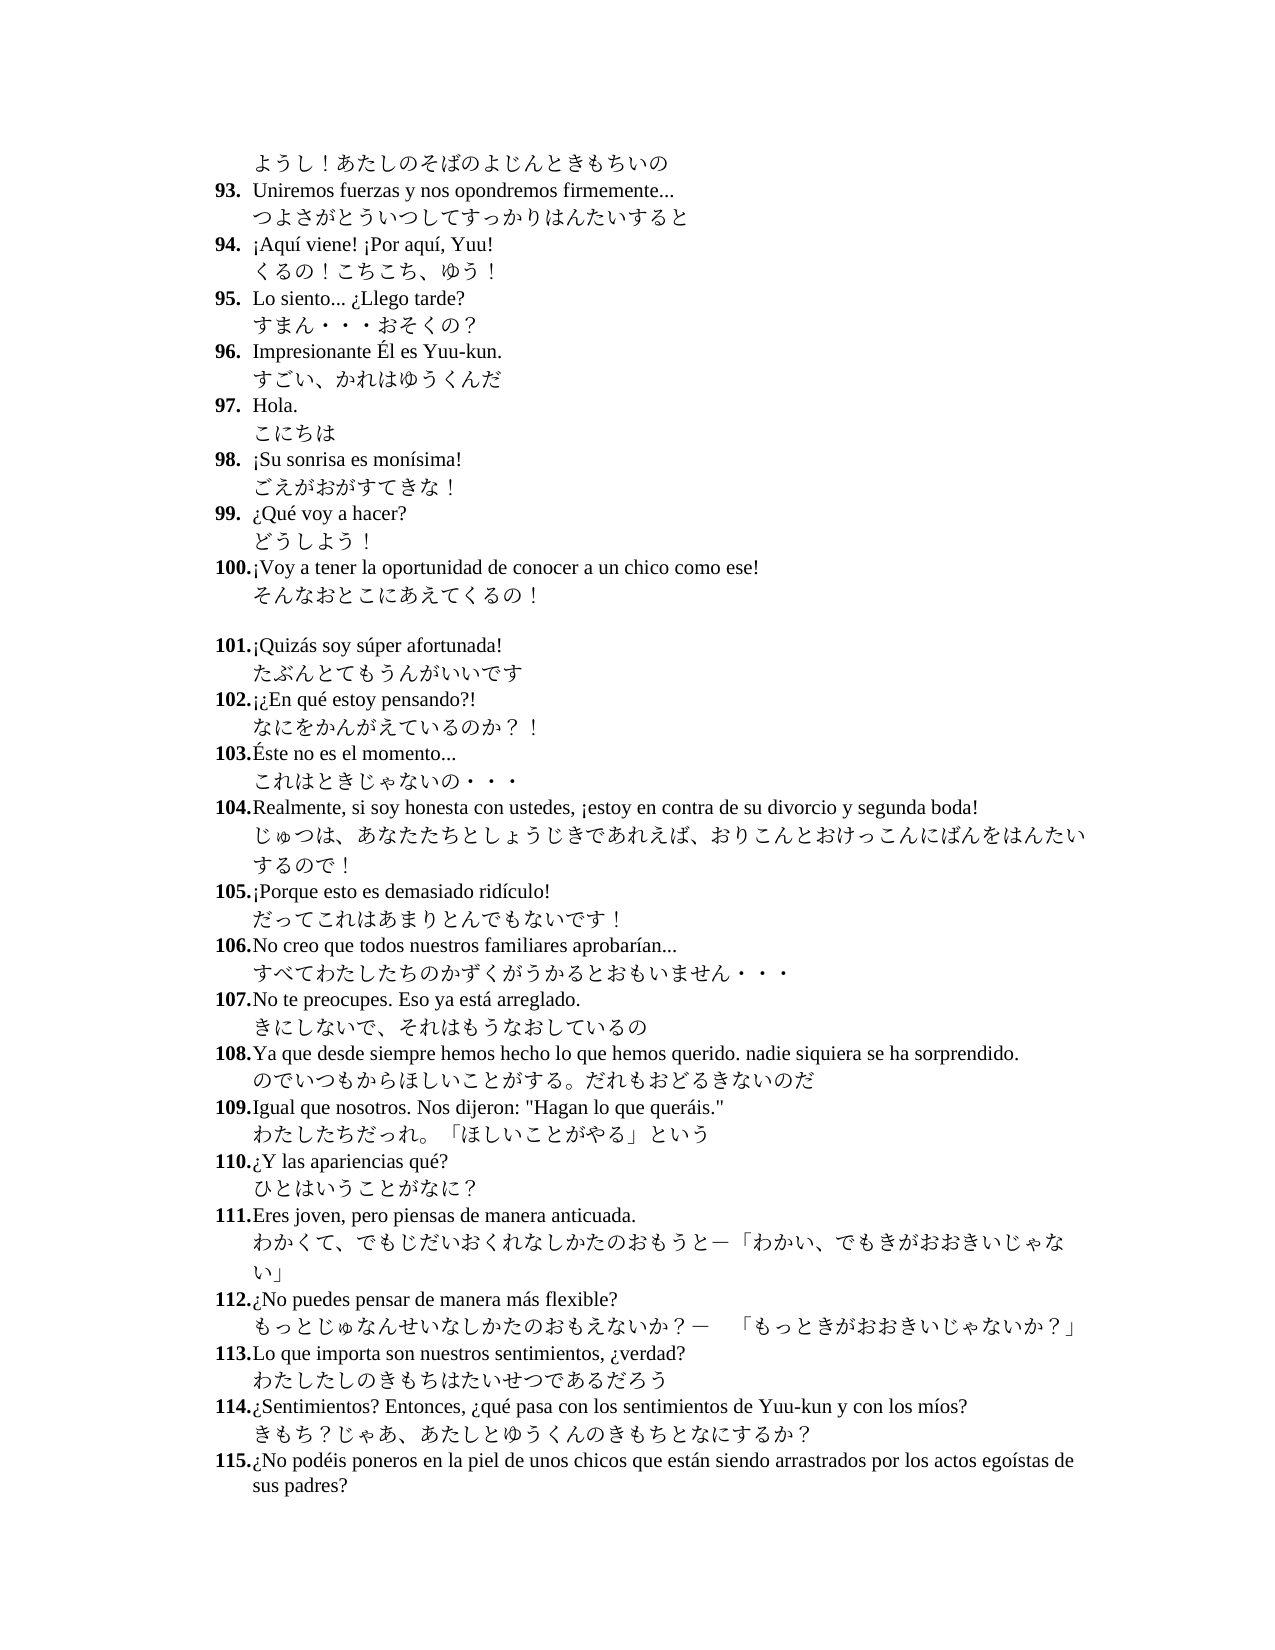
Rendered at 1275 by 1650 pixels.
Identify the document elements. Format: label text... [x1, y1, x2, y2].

text のでいつもからほしいことがする。だれもおどるきないのだ [252, 1065, 1098, 1095]
text ごえがおがすてきな！ [252, 471, 1098, 501]
list Hola. [215, 393, 1098, 417]
text だってこれはあまりとんでもないです！ [252, 903, 1098, 933]
text そんなおとこにあえてくるの！ [252, 579, 1098, 609]
text きもち？じゃあ、あたしとゆうくんのきもちとなにするか？ [252, 1418, 1098, 1448]
list Impresionante Él es Yuu-kun. [215, 339, 1098, 363]
text じゅつは、あなたたちとしょうじきであれえば、おりこんとおけっこんにばんをはんたいするので！ [252, 819, 1098, 879]
list Eres joven, pero piensas de manera anticuada. [215, 1203, 1098, 1227]
text わたしたちだっれ。「ほしいことがやる」という [252, 1119, 1098, 1149]
list ¡Aquí viene! ¡Por aquí, Yuu! [215, 231, 1098, 256]
text わたしたしのきもちはたいせつであるだろう [252, 1364, 1098, 1394]
list Realmente, si soy honesta con ustedes, ¡estoy en contra de su divorcio y segunda boda! [215, 795, 1098, 819]
list ¿Y las apariencias qué? [215, 1149, 1098, 1173]
list ¿Qué voy a hacer? [215, 501, 1098, 525]
list ¡Su sonrisa es monísima! [215, 447, 1098, 471]
list No creo que todos nuestros familiares aprobarían... [215, 933, 1098, 957]
text もっとじゅなんせいなしかたのおもえないか？－ 「もっときがおおきいじゃないか？」 [252, 1311, 1098, 1341]
text なにをかんがえているのか？！ [252, 711, 1098, 741]
list No te preocupes. Eso ya está arreglado. [215, 987, 1098, 1011]
text きにしないで、それはもうなおしているの [252, 1011, 1098, 1041]
list Lo siento... ¿Llego tarde? [215, 285, 1098, 309]
text すまん・・・おそくの？ [252, 309, 1098, 339]
list Éste no es el momento... [215, 741, 1098, 765]
list ¡Quizás soy súper afortunada! [215, 633, 1098, 657]
text たぶんとてもうんがいいです [252, 657, 1098, 687]
list Uniremos fuerzas y nos opondremos firmemente... [215, 177, 1098, 202]
list ¿Sentimientos? Entonces, ¿qué pasa con los sentimientos de Yuu-kun y con los míos? [215, 1394, 1098, 1418]
list ¡Voy a tener la oportunidad de conocer a un chico como ese! [215, 555, 1098, 579]
text つよさがとういつしてすっかりはんたいすると [252, 202, 1098, 231]
text くるの！こちこち、ゆう！ [252, 256, 1098, 285]
list ¿No podéis poneros en la piel de unos chicos que están siendo arrastrados por los actos egoístas de sus padres? [215, 1448, 1098, 1497]
list Ya que desde siempre hemos hecho lo que hemos querido. nadie siquiera se ha sorprendido. [215, 1041, 1098, 1065]
text すごい、かれはゆうくんだ [252, 363, 1098, 393]
text こにちは [252, 417, 1098, 447]
text わかくて、でもじだいおくれなしかたのおもうと－「わかい、でもきがおおきいじゃない」 [252, 1227, 1098, 1287]
list Lo que importa son nuestros sentimientos, ¿verdad? [215, 1341, 1098, 1364]
text どうしよう！ [252, 525, 1098, 555]
text ひとはいうことがなに？ [252, 1173, 1098, 1203]
list ¿No puedes pensar de manera más flexible? [215, 1287, 1098, 1311]
list ¡¿En qué estoy pensando?! [215, 687, 1098, 711]
list Igual que nosotros. Nos dijeron: "Hagan lo que queráis." [215, 1095, 1098, 1119]
list ¡Porque esto es demasiado ridículo! [215, 879, 1098, 903]
text ようし！あたしのそばのよじんときもちいの [252, 148, 1098, 177]
text すべてわたしたちのかずくがうかるとおもいません・・・ [252, 957, 1098, 987]
text これはときじゃないの・・・ [252, 765, 1098, 795]
